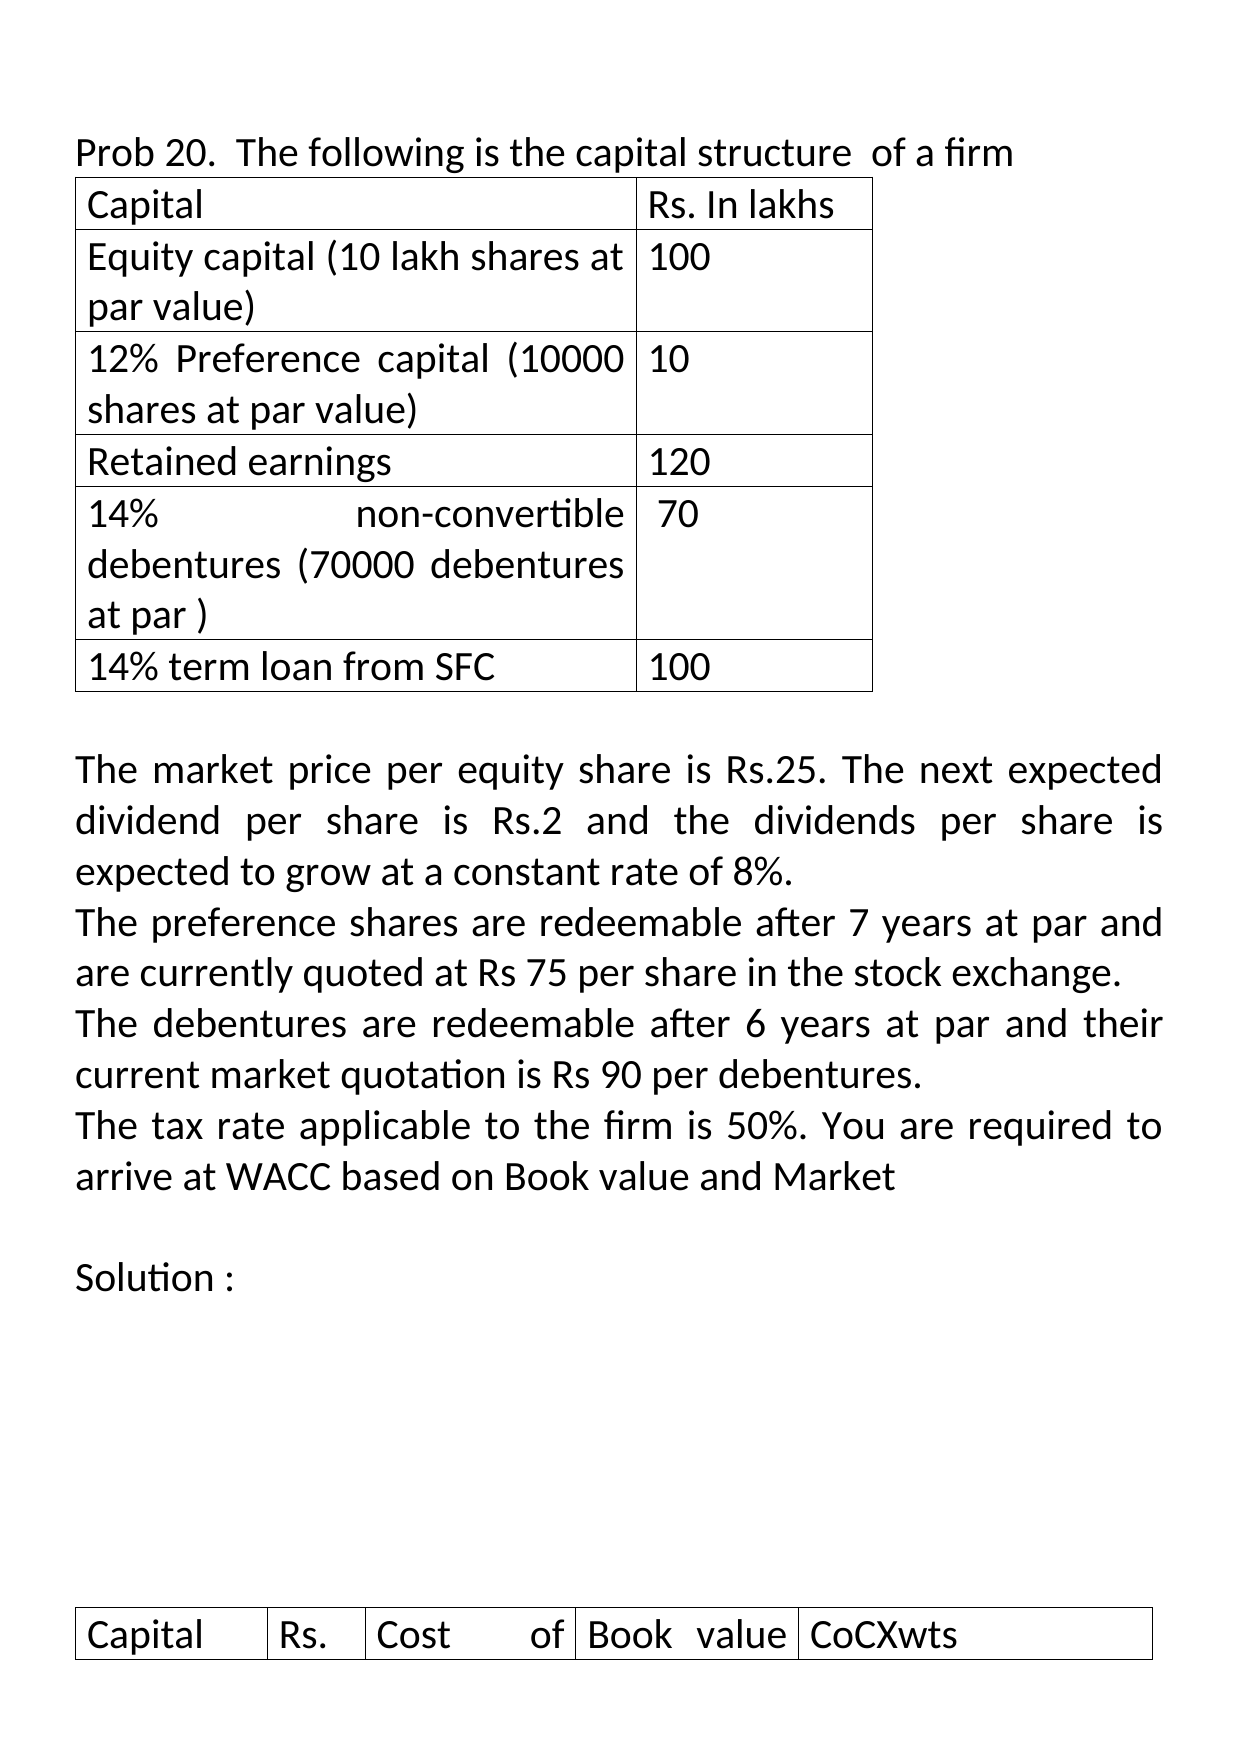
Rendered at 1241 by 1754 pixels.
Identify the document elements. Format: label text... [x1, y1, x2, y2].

text The preference shares are redeemable after 7 years at par and are currently quoted at Rs 75 per share in the stock exchange. [75, 896, 1165, 997]
table_header Rs. In lakhs [268, 1608, 365, 1659]
table_cell Retained earnings [76, 435, 636, 486]
table_header Cost of capitals [366, 1608, 575, 1659]
table_cell 14% term loan from SFC [76, 640, 636, 691]
text Prob 20. The following is the capital structure of a firm [75, 126, 1165, 177]
table_header Book value wts. [576, 1608, 798, 1659]
table_cell 100 [637, 230, 872, 331]
table_cell 100 [637, 640, 872, 691]
table_cell Equity capital (10 lakh shares at par value) [76, 230, 636, 331]
text Solution : [75, 1251, 1165, 1302]
table_cell 12% Preference capital (10000 shares at par value) [76, 332, 636, 434]
table_cell 120 [637, 435, 872, 486]
table_cell 70 [637, 487, 872, 639]
text The market price per equity share is Rs.25. The next expected dividend per share is Rs.2 and the dividends per share is expected to grow at a constant rate of 8%. [75, 743, 1165, 896]
table_cell 14% non-convertible debentures (70000 debentures at par ) [76, 487, 636, 639]
table_header CoCXwts [799, 1608, 1152, 1659]
text The debentures are redeemable after 6 years at par and their current market quotation is Rs 90 per debentures. [75, 997, 1165, 1099]
text The tax rate applicable to the firm is 50%. You are required to arrive at WACC based on Book value and Market [75, 1099, 1165, 1201]
table_cell 10 [637, 332, 872, 434]
table_header Rs. In lakhs [637, 178, 872, 228]
table_header Capital [76, 178, 636, 228]
table_header Capital [76, 1608, 267, 1659]
